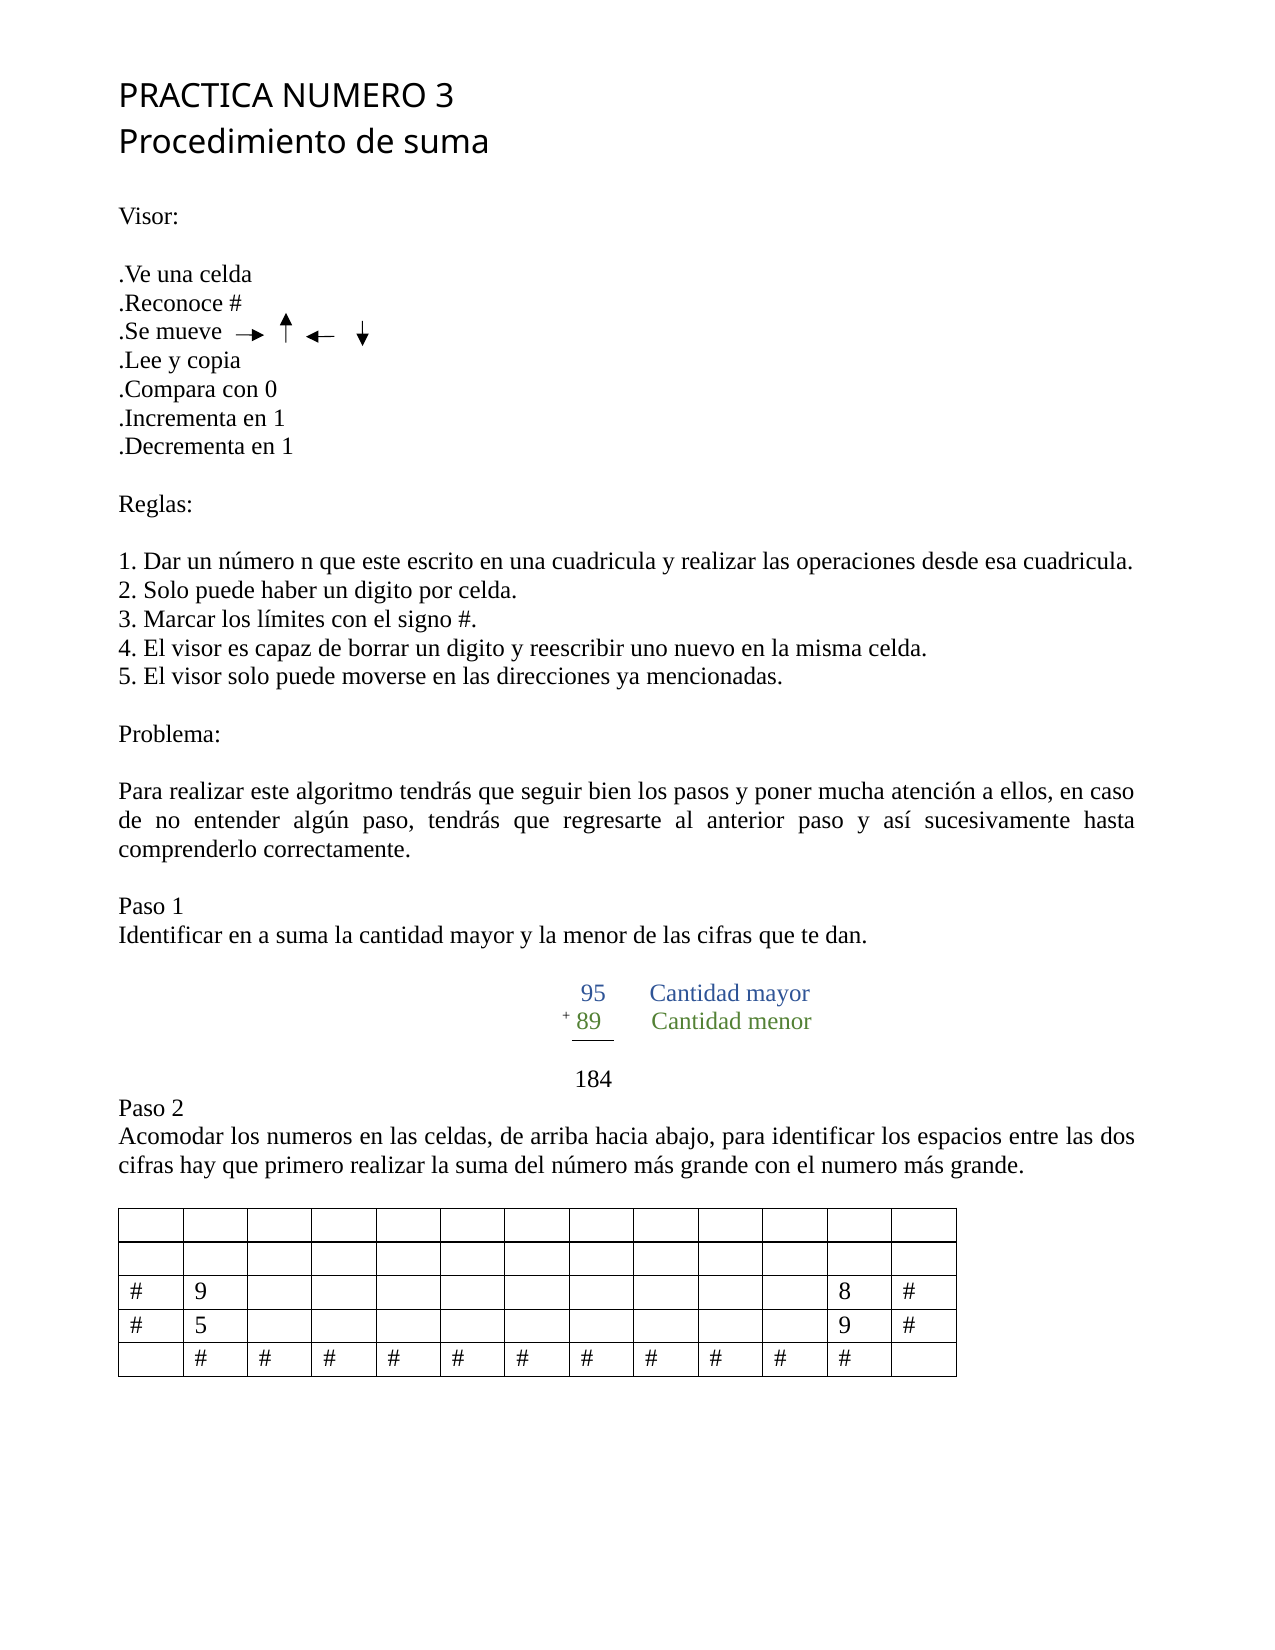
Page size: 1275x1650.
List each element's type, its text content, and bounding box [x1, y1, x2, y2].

text Procedimiento de suma [118, 118, 1137, 163]
table_cell # [892, 1310, 956, 1342]
table_cell [377, 1310, 440, 1342]
table_header [892, 1209, 956, 1241]
table_cell [570, 1276, 633, 1309]
text + 89 Cantidad menor [118, 1006, 1137, 1035]
table_cell [441, 1243, 504, 1275]
text Para realizar este algoritmo tendrás que seguir bien los pasos y poner mucha atención a ellos, en caso de no entender algún paso, tendrás que regresarte al anterior paso y así sucesivamente hasta comprenderlo correctamente. [118, 776, 1137, 863]
table_cell 9 [184, 1276, 247, 1309]
text PRACTICA NUMERO 3 [118, 72, 1137, 118]
text 1. Dar un número n que este escrito en una cuadricula y realizar las operaciones desde esa cuadricula. [118, 546, 1137, 575]
table_cell [828, 1243, 891, 1275]
table_cell # [248, 1343, 311, 1376]
table_cell [312, 1243, 376, 1275]
table_cell [763, 1243, 827, 1275]
table_cell # [570, 1343, 633, 1376]
table_cell [570, 1310, 633, 1342]
table_cell # [699, 1343, 762, 1376]
table_cell # [828, 1343, 891, 1376]
table_cell [248, 1310, 311, 1342]
table_cell # [119, 1276, 183, 1309]
table_cell [248, 1243, 311, 1275]
table_cell [763, 1310, 827, 1342]
table_cell [634, 1276, 698, 1309]
table_cell [377, 1276, 440, 1309]
text .Compara con 0 [118, 374, 1137, 403]
table_header [699, 1209, 762, 1241]
table_cell [441, 1310, 504, 1342]
table_header [184, 1209, 247, 1241]
text Paso 2 [118, 1093, 1137, 1121]
table_header [763, 1209, 827, 1241]
table_cell 9 [828, 1310, 891, 1342]
text Identificar en a suma la cantidad mayor y la menor de las cifras que te dan. [118, 920, 1137, 949]
table_header [312, 1209, 376, 1241]
table_cell [119, 1343, 183, 1376]
table_cell # [505, 1343, 569, 1376]
table_cell [377, 1243, 440, 1275]
table_cell [505, 1310, 569, 1342]
text 184 [118, 1064, 1137, 1093]
text 2. Solo puede haber un digito por celda. [118, 575, 1137, 604]
table_cell [184, 1243, 247, 1275]
table_cell [699, 1243, 762, 1275]
table_cell # [312, 1343, 376, 1376]
text .Lee y copia [118, 345, 1137, 374]
table_cell # [119, 1310, 183, 1342]
table_cell # [441, 1343, 504, 1376]
text .Ve una celda [118, 259, 1137, 288]
text Reglas: [118, 489, 1137, 518]
table_cell [248, 1276, 311, 1309]
table_cell [119, 1243, 183, 1275]
table_header [119, 1209, 183, 1241]
table_header [828, 1209, 891, 1241]
table_header [248, 1209, 311, 1241]
table_cell # [634, 1343, 698, 1376]
text Paso 1 [118, 891, 1137, 920]
table_cell # [184, 1343, 247, 1376]
table_cell 8 [828, 1276, 891, 1309]
text Visor: [118, 201, 1137, 230]
table_cell [634, 1310, 698, 1342]
table_cell 5 [184, 1310, 247, 1342]
table_cell [763, 1276, 827, 1309]
text 95 Cantidad mayor [118, 978, 1137, 1006]
text .Decrementa en 1 [118, 431, 1137, 460]
table_cell [699, 1276, 762, 1309]
table_cell [699, 1310, 762, 1342]
text 5. El visor solo puede moverse en las direcciones ya mencionadas. [118, 661, 1137, 690]
text Acomodar los numeros en las celdas, de arriba hacia abajo, para identificar los espacios entre las dos cifras hay que primero realizar la suma del número más grande con el numero más grande. [118, 1121, 1137, 1179]
table_cell [892, 1243, 956, 1275]
text .Se mueve [118, 316, 1137, 345]
text 3. Marcar los límites con el signo #. [118, 604, 1137, 633]
table_cell [312, 1276, 376, 1309]
table_header [570, 1209, 633, 1241]
table_cell [892, 1343, 956, 1376]
table_cell [441, 1276, 504, 1309]
table_cell [312, 1310, 376, 1342]
table_cell # [892, 1276, 956, 1309]
table_cell [505, 1276, 569, 1309]
table_header [505, 1209, 569, 1241]
table_cell [505, 1243, 569, 1275]
table_cell [570, 1243, 633, 1275]
table_header [634, 1209, 698, 1241]
table_cell # [377, 1343, 440, 1376]
table_cell [634, 1243, 698, 1275]
table_cell # [763, 1343, 827, 1376]
text Problema: [118, 719, 1137, 748]
text .Incrementa en 1 [118, 403, 1137, 431]
text 4. El visor es capaz de borrar un digito y reescribir uno nuevo en la misma celda. [118, 633, 1137, 661]
text .Reconoce # [118, 288, 1137, 316]
table_header [441, 1209, 504, 1241]
table_header [377, 1209, 440, 1241]
